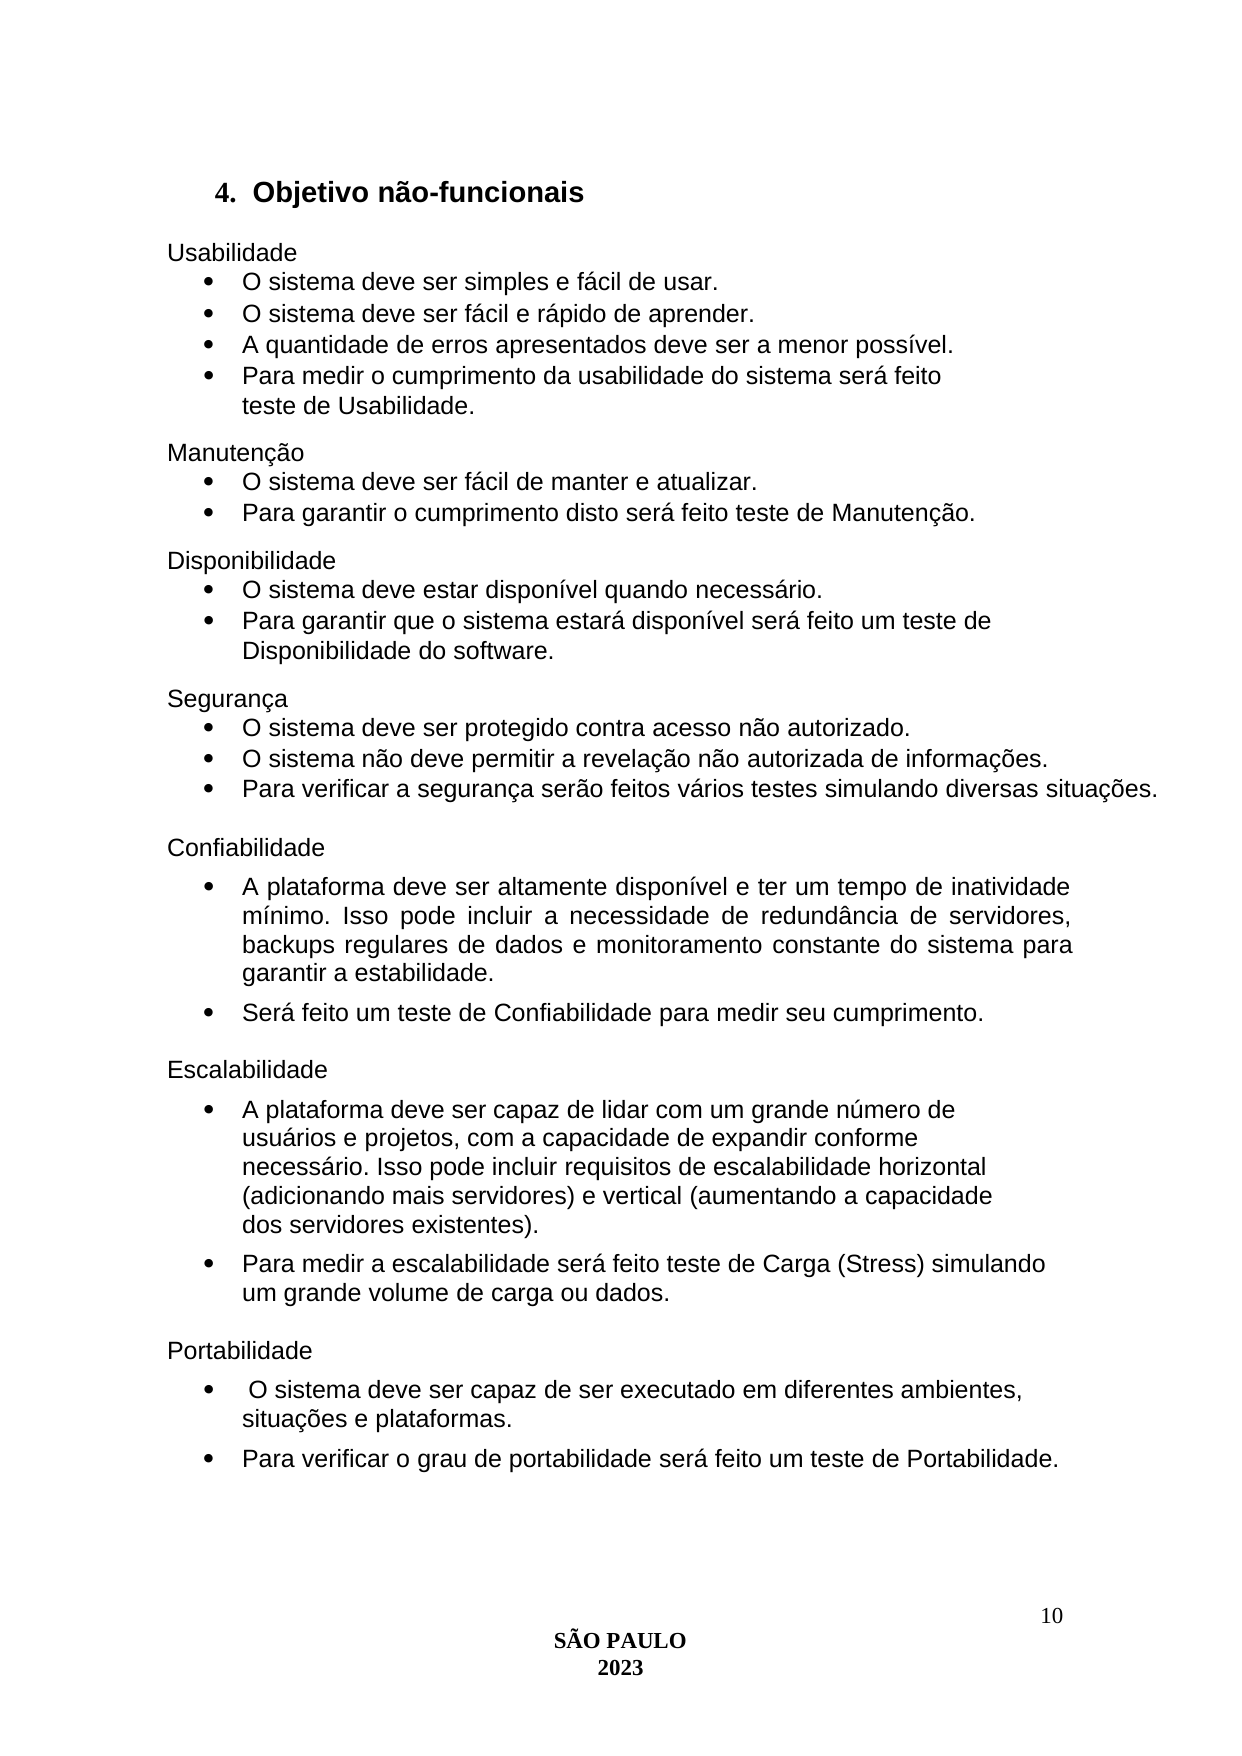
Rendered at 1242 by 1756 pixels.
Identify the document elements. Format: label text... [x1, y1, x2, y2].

list Será feito um teste de Confiabilidade para medir seu cumprimento. [204, 998, 1175, 1026]
list Para garantir o cumprimento disto será feito teste de Manutenção. [204, 498, 1175, 527]
list O sistema deve ser capaz de ser executado em diferentes ambientes, situações e plataformas. [204, 1376, 1044, 1433]
list O sistema deve ser protegido contra acesso não autorizado. [204, 713, 1175, 741]
list Para medir o cumprimento da usabilidade do sistema será feito teste de Usabilidade. [204, 361, 953, 419]
list A quantidade de erros apresentados deve ser a menor possível. [204, 329, 1175, 358]
list Para verificar o grau de portabilidade será feito um teste de Portabilidade. [204, 1443, 1175, 1472]
text Escalabilidade [167, 1055, 1175, 1084]
list A plataforma deve ser capaz de lidar com um grande número de usuários e projetos, com a capacidade de expandir conforme necessário. Isso pode incluir requisitos de escalabilidade horizontal (adicionando mais servidores) e vertical (aumentando a capacidade dos servidores existentes). [204, 1094, 1031, 1238]
list Para garantir que o sistema estará disponível será feito um teste de Disponibilidade do software. [204, 606, 1073, 665]
list O sistema deve ser fácil e rápido de aprender. [204, 299, 1175, 327]
text Disponibilidade [167, 546, 1175, 574]
text Manutenção [167, 438, 1175, 467]
text Usabilidade [167, 238, 1175, 267]
list O sistema deve ser simples e fácil de usar. [204, 267, 1175, 296]
list O sistema deve ser fácil de manter e atualizar. [204, 467, 1175, 496]
list O sistema deve estar disponível quando necessário. [204, 575, 1175, 603]
subtitle Objetivo não-funcionais [214, 175, 1175, 208]
text Confiabilidade [167, 833, 1175, 862]
list A plataforma deve ser altamente disponível e ter um tempo de inatividade mínimo. Isso pode incluir a necessidade de redundância de servidores, backups regulares de dados e monitoramento constante do sistema para garantir a estabilidade. [204, 872, 1072, 987]
list O sistema não deve permitir a revelação não autorizada de informações. [204, 743, 1175, 772]
text Segurança [167, 684, 1175, 712]
list Para medir a escalabilidade será feito teste de Carga (Stress) simulando um grande volume de carga ou dados. [204, 1249, 1069, 1306]
list Para verificar a segurança serão feitos vários testes simulando diversas situações. [204, 774, 1175, 803]
text Portabilidade [167, 1336, 1175, 1365]
